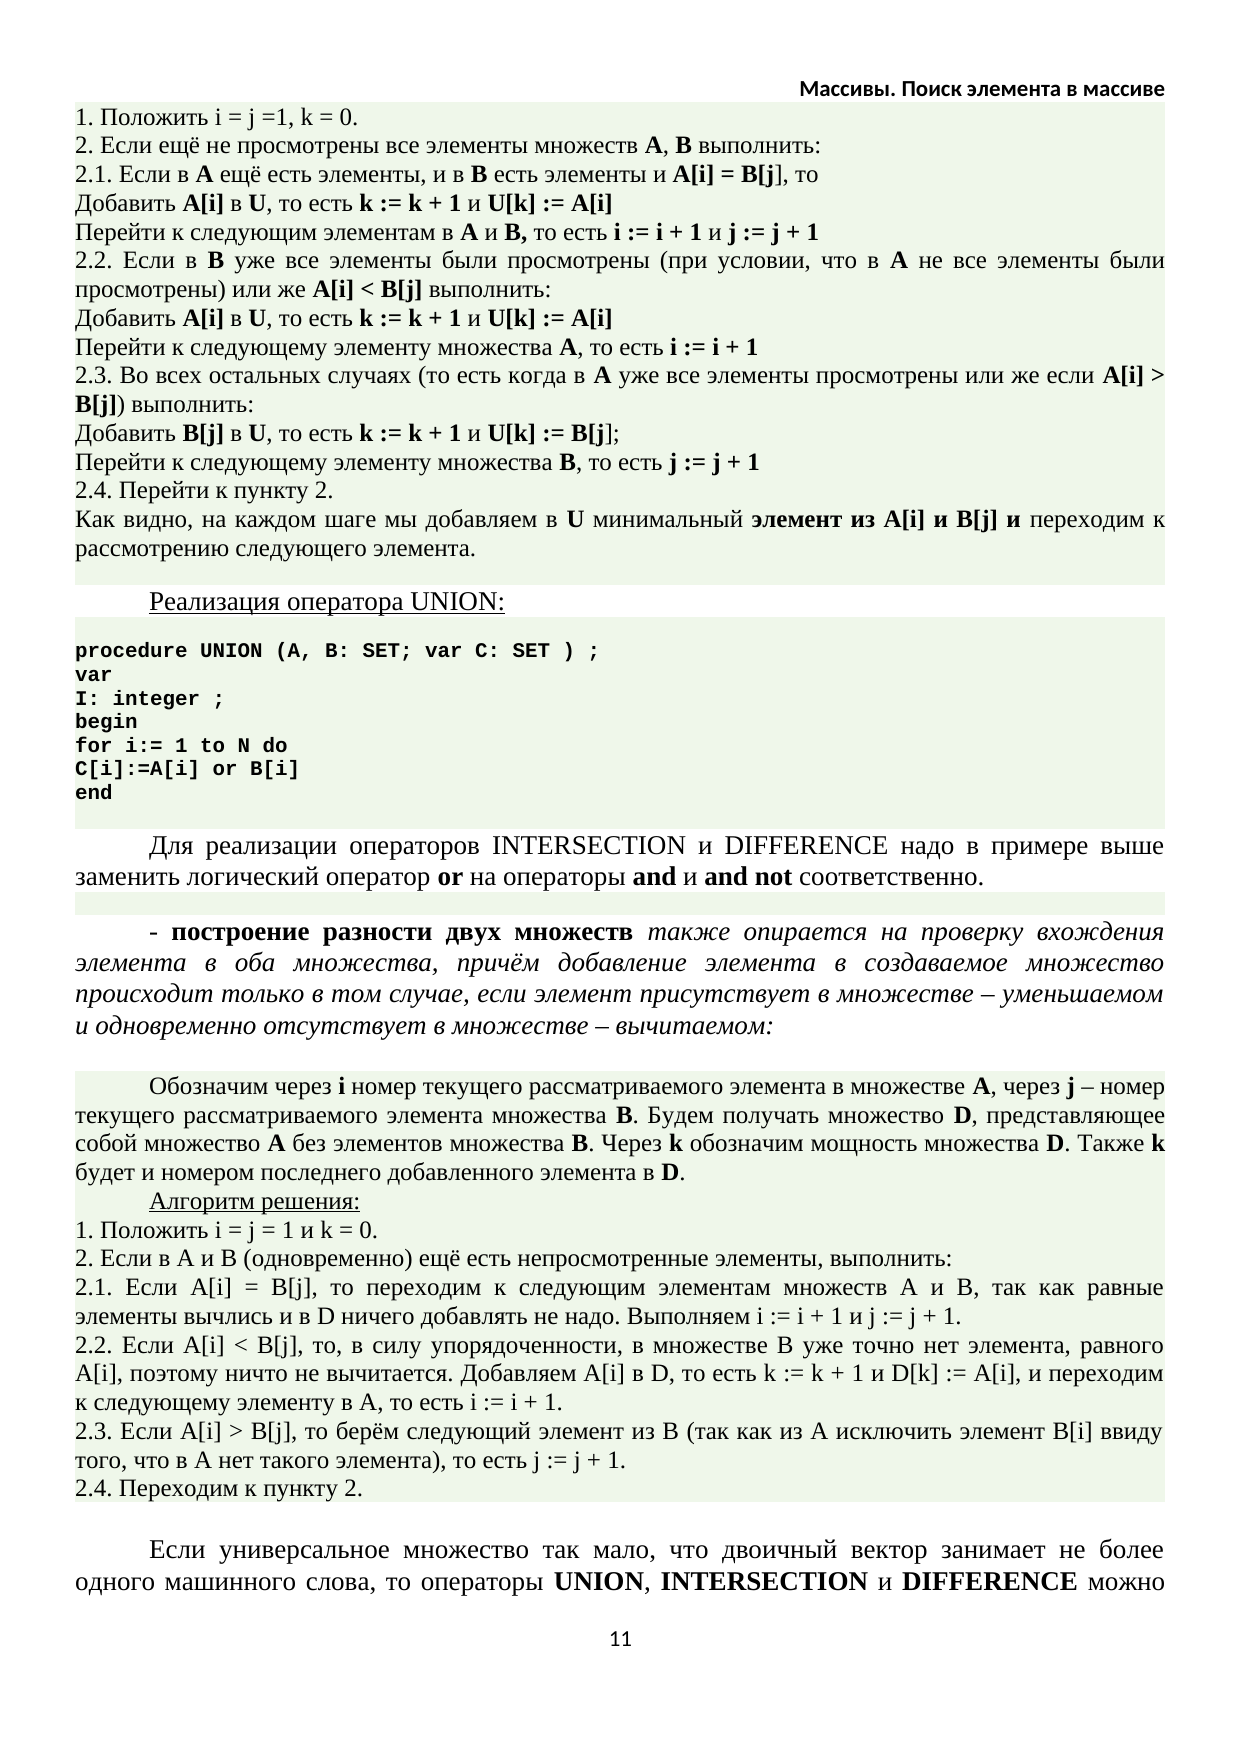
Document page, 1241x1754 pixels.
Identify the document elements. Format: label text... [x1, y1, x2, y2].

text Добавить A[i] в U, то есть k := k + 1 и U[k] := A[i] [75, 188, 1165, 217]
text 2.2. Если A[i] < B[j], то, в силу упорядоченности, в множестве B уже точно нет элемента, равного A[i], поэтому ничто не вычитается. Добавляем A[i] в D, то есть k := k + 1 и D[k] := A[i], и переходим к следующему элементу в A, то есть i := i + 1. [75, 1330, 1165, 1416]
text Алгоритм решения: [75, 1186, 1165, 1215]
text 2.3. Если A[i] > B[j], то берём следующий элемент из B (так как из A исключить элемент B[i] ввиду того, что в A нет такого элемента), то есть j := j + 1. [75, 1416, 1165, 1473]
text 1. Положить i = j = 1 и k = 0. [75, 1215, 1165, 1243]
text Добавить A[i] в U, то есть k := k + 1 и U[k] := A[i] [75, 303, 1165, 332]
text Для реализации операторов INTERSECTION и DIFFERENCE надо в примере выше заменить логический оператор or на операторы and и and not соответственно. [75, 829, 1165, 892]
text Перейти к следующему элементу множества B, то есть j := j + 1 [75, 447, 1165, 476]
text Добавить B[j] в U, то есть k := k + 1 и U[k] := B[j]; [75, 418, 1165, 447]
text procedure UNION (A, B: SET; var C: SET ) ; [75, 640, 1165, 664]
text var [75, 664, 1165, 687]
text 1. Положить i = j =1, k = 0. [75, 102, 1165, 131]
text Обозначим через i номер текущего рассматриваемого элемента в множестве A, через j – номер текущего рассматриваемого элемента множества B. Будем получать множество D, представляющее собой множество A без элементов множества B. Через k обозначим мощность множества D. Также k будет и номером последнего добавленного элемента в D. [75, 1071, 1165, 1186]
text 2.4. Переходим к пункту 2. [75, 1473, 1165, 1502]
text Перейти к следующему элементу множества A, то есть i := i + 1 [75, 332, 1165, 361]
text Перейти к следующим элементам в A и B, то есть i := i + 1 и j := j + 1 [75, 217, 1165, 246]
text 2.1. Если A[i] = B[j], то переходим к следующим элементам множеств A и B, так как равные элементы вычлись и в D ничего добавлять не надо. Выполняем i := i + 1 и j := j + 1. [75, 1272, 1165, 1330]
text І: integer ; [75, 687, 1165, 711]
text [75, 1533, 1165, 1596]
text Как видно, на каждом шаге мы добавляем в U минимальный элемент из A[i] и B[j] и переходим к рассмотрению следующего элемента. [75, 504, 1165, 562]
text C[i]:=A[i] or В[i] [75, 758, 1165, 782]
text 2.2. Если в B уже все элементы были просмотрены (при условии, что в A не все элементы были просмотрены) или же A[i] < B[j] выполнить: [75, 246, 1165, 303]
text 2.3. Во всех остальных случаях (то есть когда в A уже все элементы просмотрены или же если A[i] > B[j]) выполнить: [75, 361, 1165, 418]
text 2.1. Если в A ещё есть элементы, и в B есть элементы и A[i] = B[j], то [75, 159, 1165, 188]
text end [75, 782, 1165, 806]
text 2. Если в A и B (одновременно) ещё есть непросмотренные элементы, выполнить: [75, 1243, 1165, 1272]
text 2.4. Перейти к пункту 2. [75, 476, 1165, 504]
text for i:= 1 to N do [75, 735, 1165, 758]
text begin [75, 711, 1165, 735]
text Реализация оператора UNION: [75, 585, 1165, 617]
text 2. Если ещё не просмотрены все элементы множеств A, B выполнить: [75, 131, 1165, 159]
text - построение разности двух множеств также опирается на проверку вхождения элемента в оба множества, причём добавление элемента в создаваемое множество происходит только в том случае, если элемент присутствует в множестве – уменьшаемом и одновременно отсутствует в множестве – вычитаемом: [75, 915, 1165, 1040]
